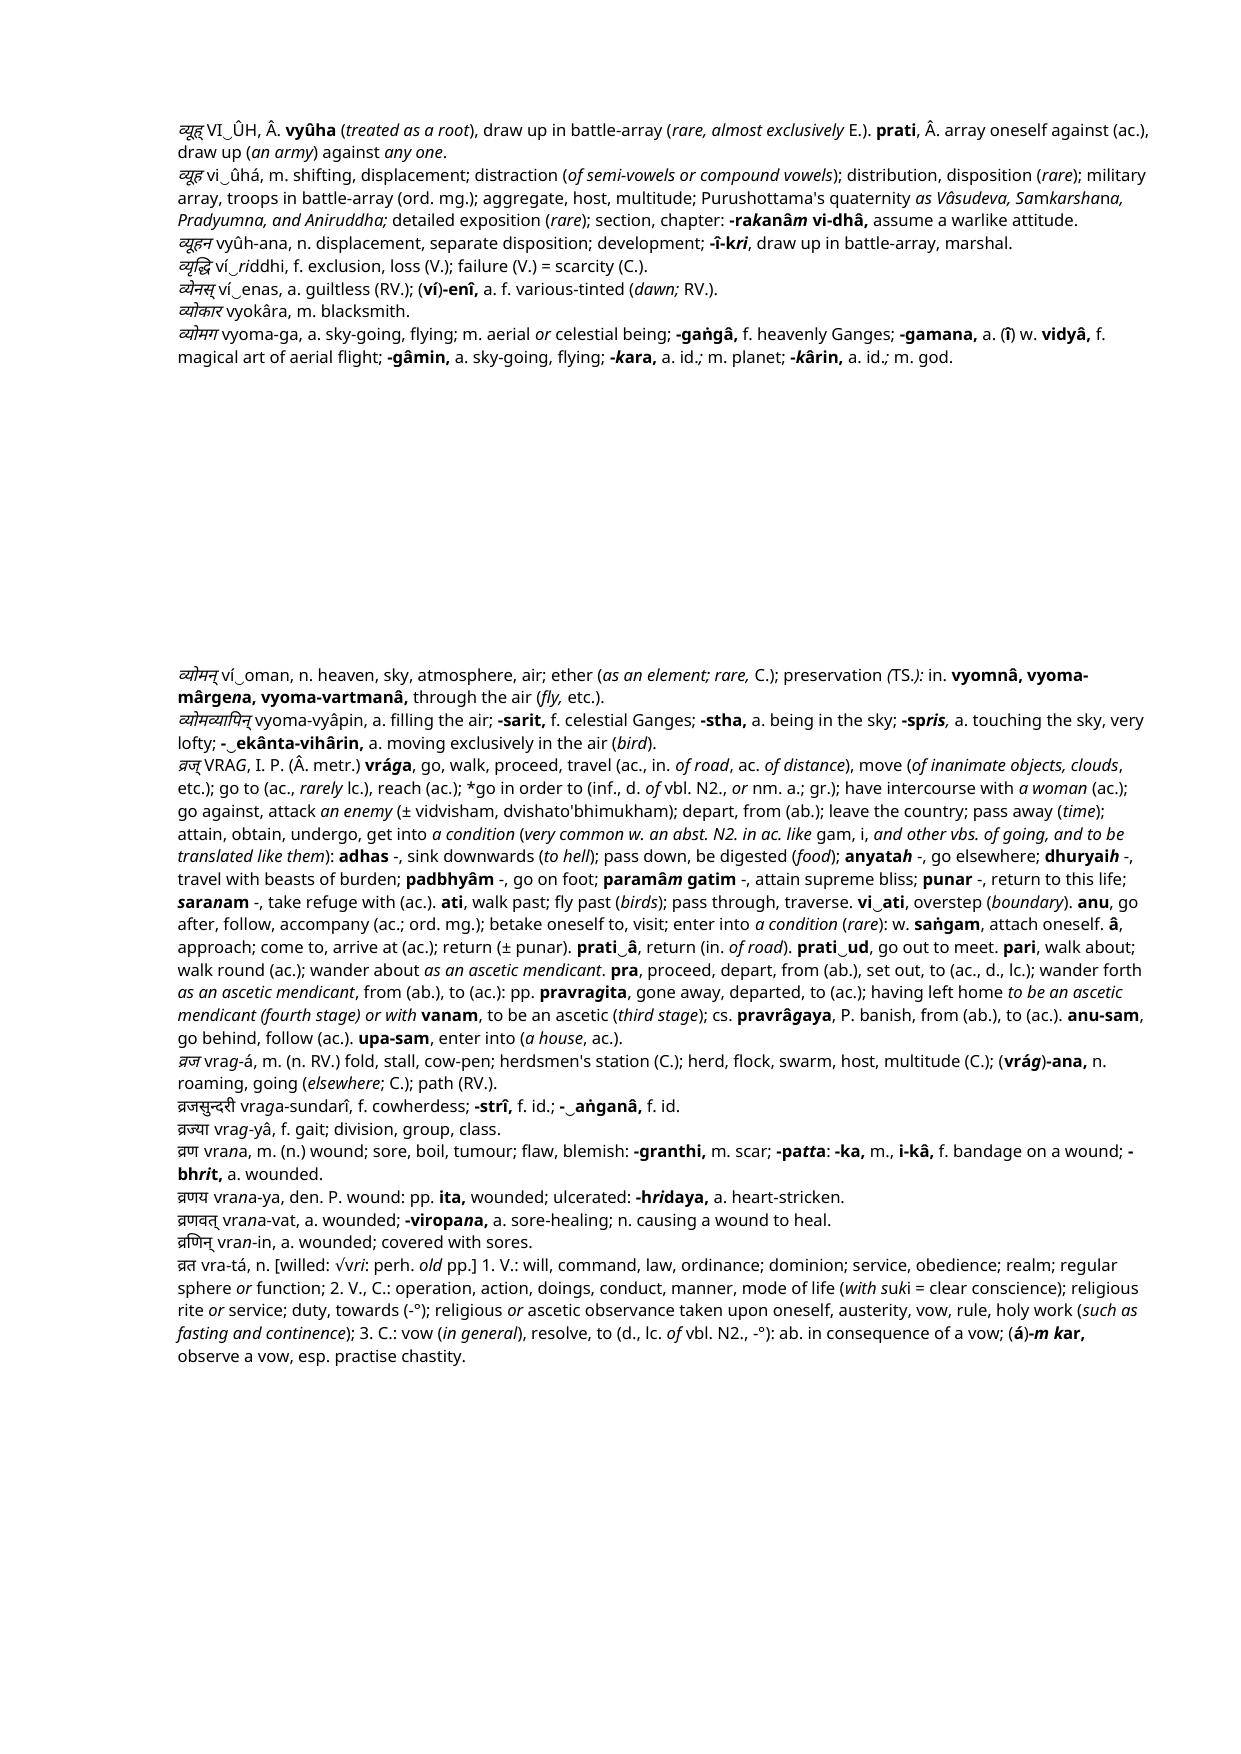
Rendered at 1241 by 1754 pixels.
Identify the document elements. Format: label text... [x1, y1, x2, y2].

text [177, 118, 1152, 163]
text व्यूह vi‿ûhá, m. shifting, displacement; distraction (of semi-vowels or compound vowels); distribution, disposition (rare); military array, troops in battle-array (ord. mg.); aggregate, host, multitude; Purushottama's quaternity as Vâsudeva, Samkarshana, Pradyumna, and Aniruddha; detailed exposition (rare); section, chapter: -rakanâm vi-dhâ, assume a warlike attitude. व्यूहन vyûh-ana, n. displacement, separate disposition; development; -î-kri, draw up in battle-array, marshal. व्यृद्धि ví‿riddhi, f. exclusion, loss (V.); failure (V.) = scarcity (C.). व्येनस् ví‿enas, a. guiltless (RV.); (ví)-enî, a. f. various-tinted (dawn; RV.). व्योकार vyokâra, m. blacksmith. व्योमग vyoma-ga, a. sky-going, flying; m. aerial or celestial being; -gaṅgâ, f. heavenly Ganges; -gamana, a. (î) w. vidyâ, f. magical art of aerial flight; -gâmin, a. sky-going, flying; -kara, a. id.; m. planet; -kârin, a. id.; m. god. [177, 163, 1152, 391]
text व्योमन् ví‿oman, n. heaven, sky, atmosphere, air; ether (as an element; rare, C.); preservation (TS.): in. vyomnâ, vyoma-mârgena, vyoma-vartmanâ, through the air (fly, etc.). व्योमव्यापिन् vyoma-vyâpin, a. filling the air; -sarit, f. celestial Ganges; -stha, a. being in the sky; -spris, a. touching the sky, very lofty; -‿ekânta-vihârin, a. moving exclusively in the air (bird). व्रज् VRAG, I. P. (Â. metr.) vrága, go, walk, proceed, travel (ac., in. of road, ac. of distance), move (of inanimate objects, clouds, etc.); go to (ac., rarely lc.), reach (ac.); *go in order to (inf., d. of vbl. N2., or nm. a.; gr.); have intercourse with a woman (ac.); go against, attack an enemy (± vidvisham, dvishato'bhimukham); depart, from (ab.); leave the country; pass away (time); attain, obtain, undergo, get into a condition (very common w. an abst. N2. in ac. like gam, i, and other vbs. of going, and to be translated like them): adhas -, sink downwards (to hell); pass down, be digested (food); anyatah -, go elsewhere; dhuryaih -, travel with beasts of burden; padbhyâm -, go on foot; paramâm gatim -, attain supreme bliss; punar -, return to this life; saranam -, take refuge with (ac.). ati, walk past; fly past (birds); pass through, traverse. vi‿ati, overstep (boundary). anu, go after, follow, accompany (ac.; ord. mg.); betake oneself to, visit; enter into a condition (rare): w. saṅgam, attach oneself. â, approach; come to, arrive at (ac.); return (± punar). prati‿â, return (in. of road). prati‿ud, go out to meet. pari, walk about; walk round (ac.); wander about as an ascetic mendicant. pra, proceed, depart, from (ab.), set out, to (ac., d., lc.); wander forth as an ascetic mendicant, from (ab.), to (ac.): pp. pravragita, gone away, departed, to (ac.); having left home to be an ascetic mendicant (fourth stage) or with vanam, to be an ascetic (third stage); cs. pravrâgaya, P. banish, from (ab.), to (ac.). anu-sam, go behind, follow (ac.). upa-sam, enter into (a house, ac.). [177, 663, 1152, 1049]
text व्रज vrag-á, m. (n. RV.) fold, stall, cow-pen; herdsmen's station (C.); herd, flock, swarm, host, multitude (C.); (vrág)-ana, n. roaming, going (elsewhere; C.); path (RV.). व्रजसुन्दरी vraga-sundarî, f. cowherdess; -strî, f. id.; -‿aṅganâ, f. id. व्रज्या vrag-yâ, f. gait; division, group, class. व्रण vrana, m. (n.) wound; sore, boil, tumour; flaw, blemish: -granthi, m. scar; -patta: -ka, m., i-kâ, f. bandage on a wound; -bhrit, a. wounded. व्रणय vrana-ya, den. P. wound: pp. ita, wounded; ulcerated: -hridaya, a. heart-stricken. व्रणवत् vrana-vat, a. wounded; -viropana, a. sore-healing; n. causing a wound to heal. व्रणिन् vran-in, a. wounded; covered with sores. व्रत vra-tá, n. [willed: √vri: perh. old pp.] 1. V.: will, command, law, ordinance; dominion; service, obedience; realm; regular sphere or function; 2. V., C.: operation, action, doings, conduct, manner, mode of life (with suki = clear conscience); religious rite or service; duty, towards (-°); religious or ascetic observance taken upon oneself, austerity, vow, rule, holy work (such as fasting and continence); 3. C.: vow (in general), resolve, to (d., lc. of vbl. N2., -°): ab. in consequence of a vow; (á)-m kar, observe a vow, esp. practise chastity. [177, 1049, 1152, 1390]
